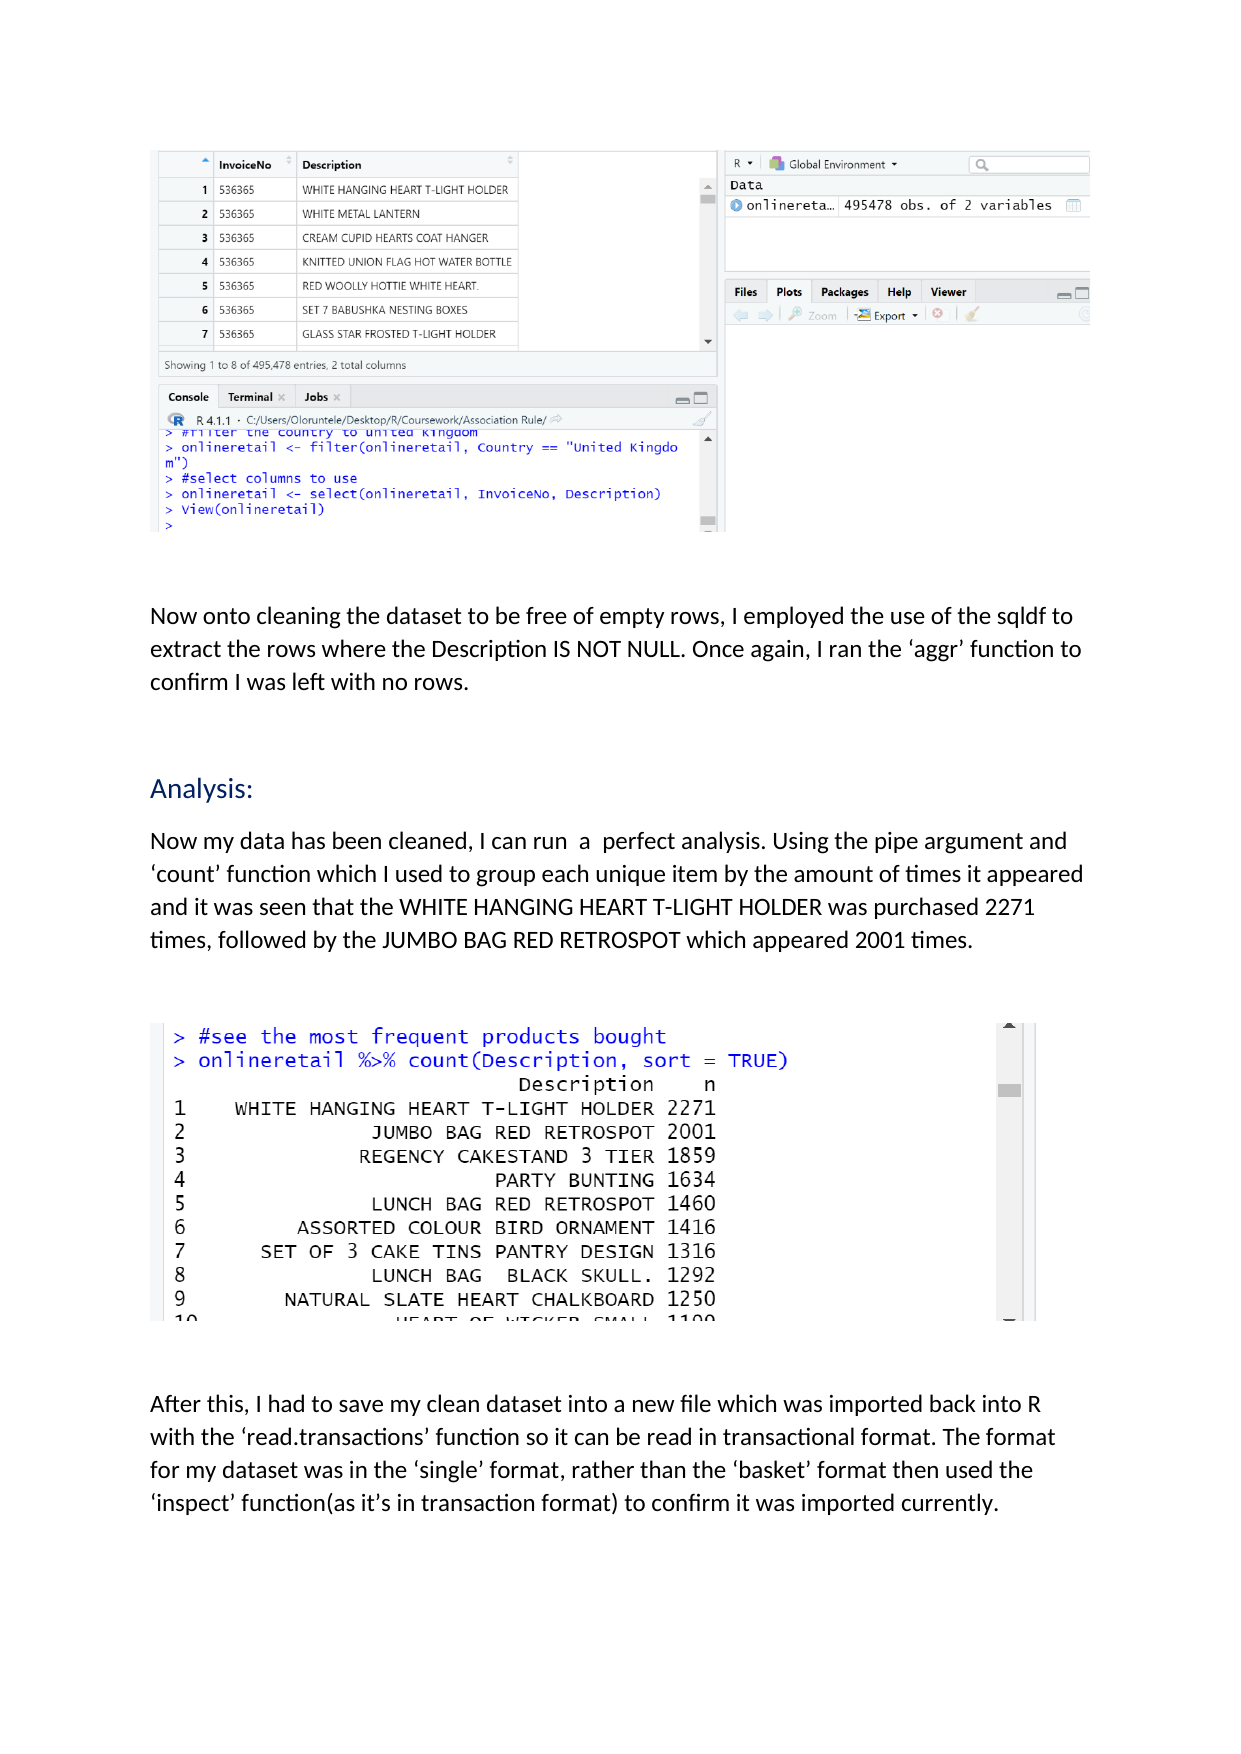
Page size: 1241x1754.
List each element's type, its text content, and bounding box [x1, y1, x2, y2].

text Now my data has been cleaned, I can run a perfect analysis. Using the pipe argument and ‘count’ function which I used to group each unique item by the amount of times it appeared and it was seen that the WHITE HANGING HEART T-LIGHT HOLDER was purchased 2271 times, followed by the JUMBO BAG RED RETROSPOT which appeared 2001 times. [150, 826, 1090, 955]
text Analysis: [150, 770, 1090, 806]
text After this, I had to save my clean dataset into a new file which was imported back into R with the ‘read.transactions’ function so it can be read in transactional format. The format for my dataset was in the ‘single’ format, rather than the ‘basket’ format then used the ‘inspect’ function(as it’s in transaction format) to confirm it was imported currently. [150, 1389, 1090, 1518]
text Now onto cleaning the dataset to be free of empty rows, I employed the use of the sqldf to extract the rows where the Description IS NOT NULL. Once again, I ran the ‘aggr’ function to confirm I was left with no rows. [150, 600, 1090, 696]
picture [150, 1023, 1091, 1321]
picture [150, 150, 1091, 532]
